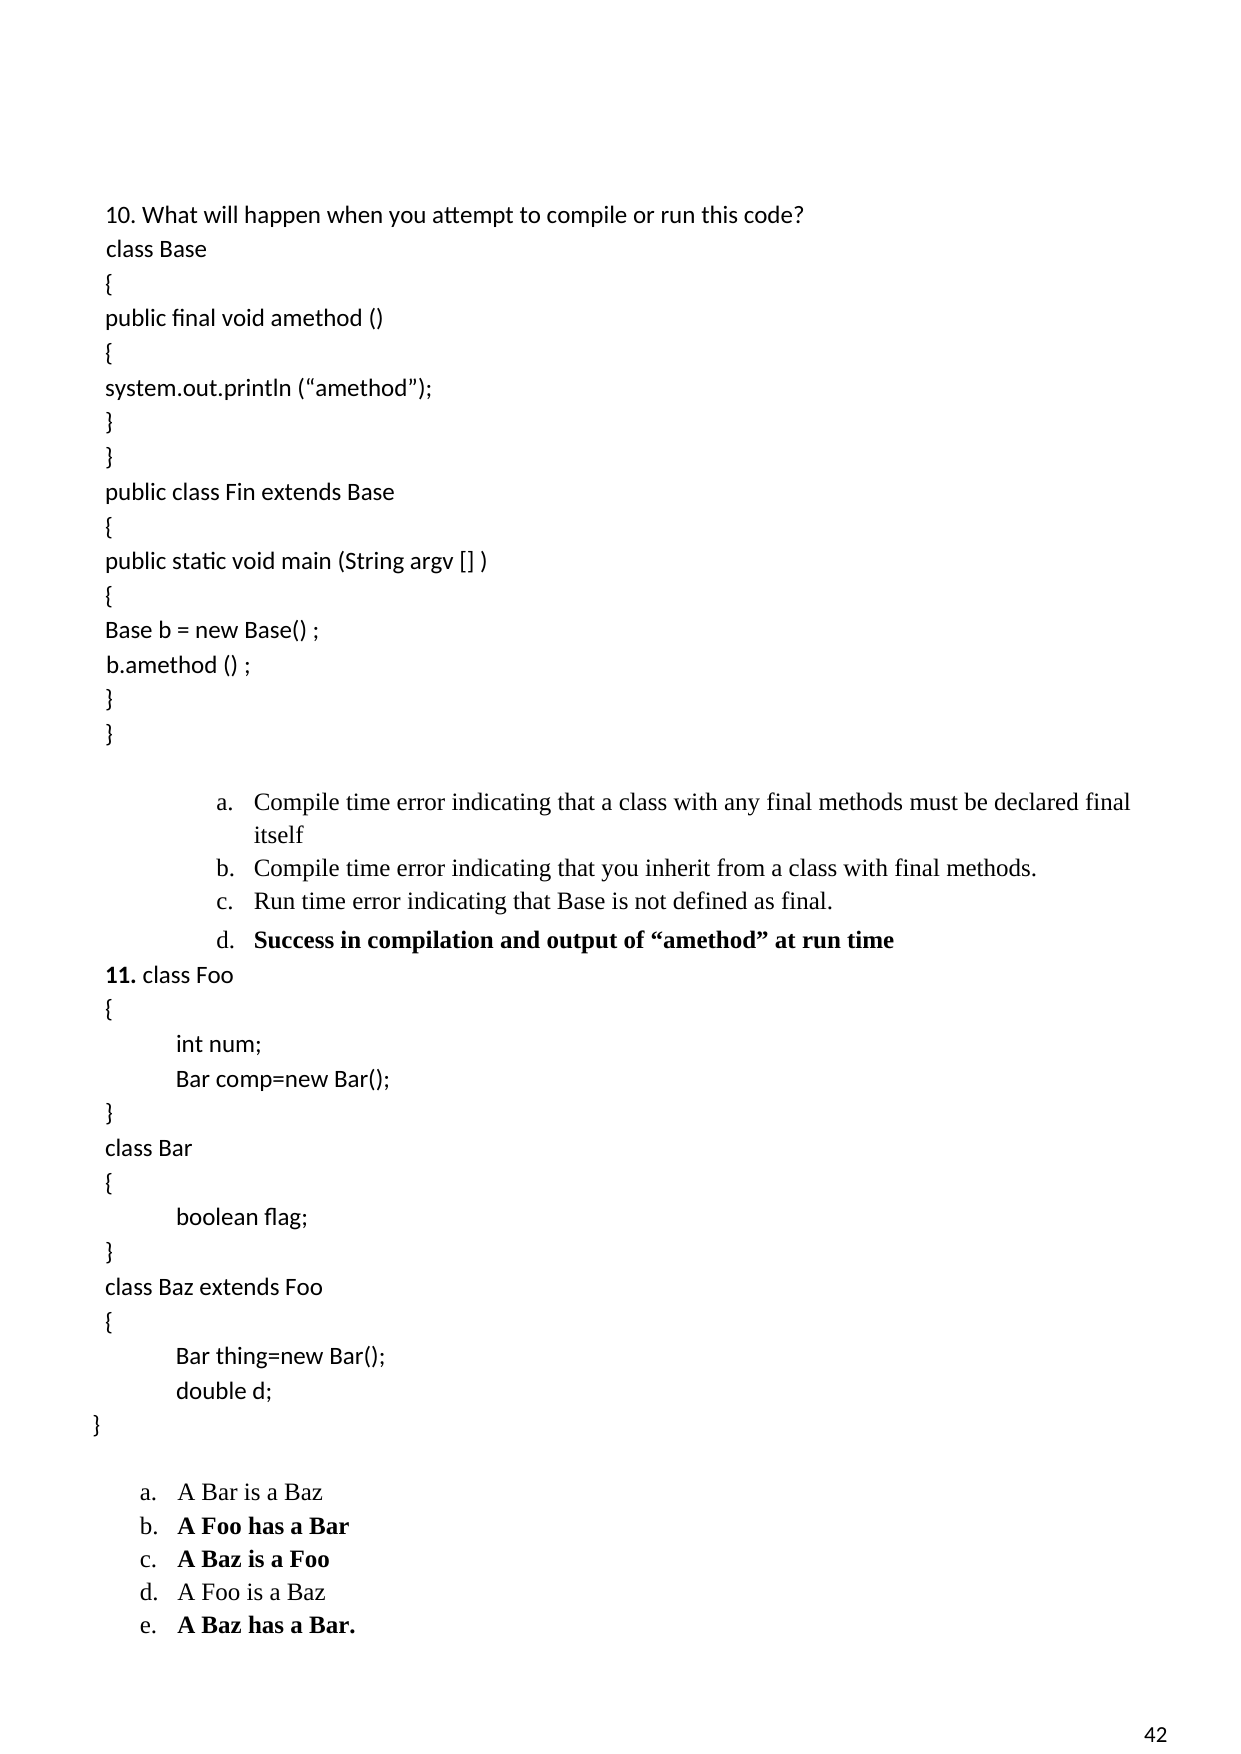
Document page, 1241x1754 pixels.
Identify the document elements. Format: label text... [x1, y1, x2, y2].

text } [105, 1236, 1170, 1267]
text Base b = new Base() ; b.amethod () ; [105, 615, 436, 679]
text { [105, 511, 1170, 541]
text int num; [92, 1028, 1173, 1059]
list Compile time error indicating that a class with any final methods must be declared final itself [216, 787, 1167, 849]
text public static void main (String argv [] ) [105, 545, 1170, 576]
list A Foo has a Bar [139, 1511, 1173, 1539]
text boolean flag; [92, 1202, 1173, 1232]
text } [105, 1097, 1170, 1128]
text { [105, 1167, 1170, 1197]
text } [105, 683, 1170, 714]
text } [105, 718, 1170, 749]
text 10. What will happen when you attempt to compile or run this code? class Base [105, 199, 870, 264]
text 11. class Foo [105, 959, 1170, 989]
text double d; [92, 1375, 1173, 1406]
text public final void amethod () [105, 302, 1170, 333]
text } [105, 407, 1170, 437]
text } [92, 1410, 1173, 1440]
list A Foo is a Baz [139, 1577, 1173, 1606]
text class Baz extends Foo [105, 1271, 1170, 1301]
text { [105, 580, 1170, 611]
list A Bar is a Baz [139, 1477, 1173, 1506]
list Success in compilation and output of “amethod” at run time [216, 926, 1167, 954]
list Compile time error indicating that you inherit from a class with final methods. [216, 853, 1167, 882]
text { [105, 268, 1170, 298]
text } [105, 441, 1170, 472]
text system.out.println (“amethod”); [105, 372, 1170, 402]
text public class Fin extends Base [105, 476, 1170, 506]
text { [105, 337, 1170, 368]
list A Baz has a Bar. [139, 1610, 1173, 1639]
text class Bar [105, 1132, 1170, 1163]
list Run time error indicating that Base is not defined as final. [216, 886, 1167, 915]
text Bar thing=new Bar(); [92, 1340, 1173, 1371]
list A Baz is a Foo [139, 1544, 1173, 1573]
text Bar comp=new Bar(); [92, 1063, 1173, 1093]
text { [105, 1306, 1170, 1336]
text { [105, 993, 1170, 1024]
